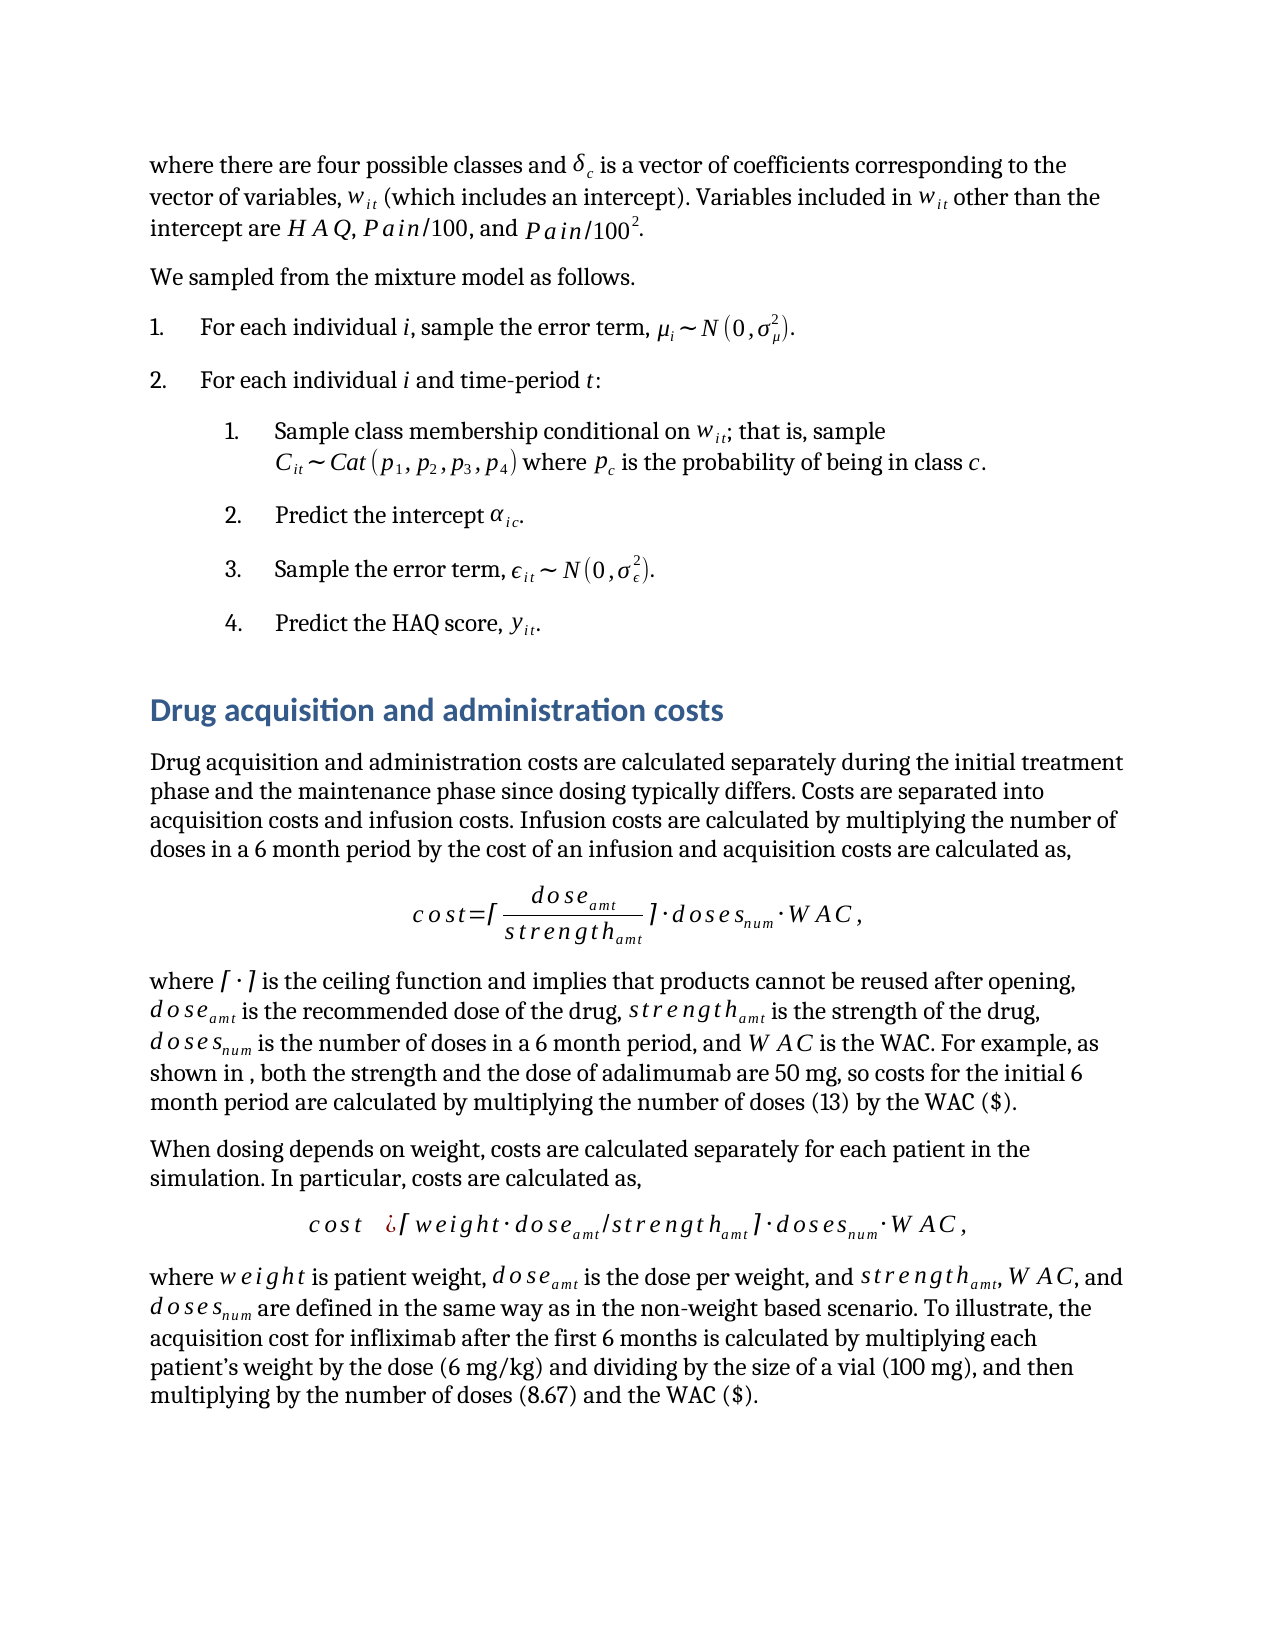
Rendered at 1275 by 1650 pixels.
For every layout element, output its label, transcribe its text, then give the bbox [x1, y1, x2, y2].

subtitle Drug acquisition and administration costs [150, 689, 1125, 729]
list For each individual and time-period : [150, 366, 1125, 394]
text where is patient weight, is the dose per weight, and , , and are defined in the same way as in the non-weight based scenario. To illustrate, the acquisition cost for infliximab after the first 6 months is calculated by multiplying each patient’s weight by the dose (6 mg/kg) and dividing by the size of a vial (100 mg), and then multiplying by the number of doses (8.67) and the WAC ($). [150, 1261, 1125, 1410]
list For each individual , sample the error term, . [150, 310, 1125, 345]
list Sample the error term, . [225, 552, 1125, 587]
text We sampled from the mixture model as follows. [150, 263, 1125, 291]
text When dosing depends on weight, costs are calculated separately for each patient in the simulation. In particular, costs are calculated as, [150, 1135, 1125, 1192]
list Predict the HAQ score, . [225, 607, 1125, 639]
text where is the ceiling function and implies that products cannot be reused after opening, is the recommended dose of the drug, is the strength of the drug, is the number of doses in a 6 month period, and is the WAC. For example, as shown in , both the strength and the dose of adalimumab are 50 mg, so costs for the initial 6 month period are calculated by multiplying the number of doses (13) by the WAC ($). [150, 967, 1125, 1116]
list Predict the intercept . [225, 499, 1125, 531]
list Sample class membership conditional on ; that is, sample where is the probability of being in class . [225, 415, 1125, 479]
text Drug acquisition and administration costs are calculated separately during the initial treatment phase and the maintenance phase since dosing typically differs. Costs are separated into acquisition costs and infusion costs. Infusion costs are calculated by multiplying the number of doses in a 6 month period by the cost of an infusion and acquisition costs are calculated as, [150, 748, 1125, 863]
text where there are four possible classes and is a vector of coefficients corresponding to the vector of variables, (which includes an intercept). Variables included in other than the intercept are , , and . [150, 150, 1125, 244]
